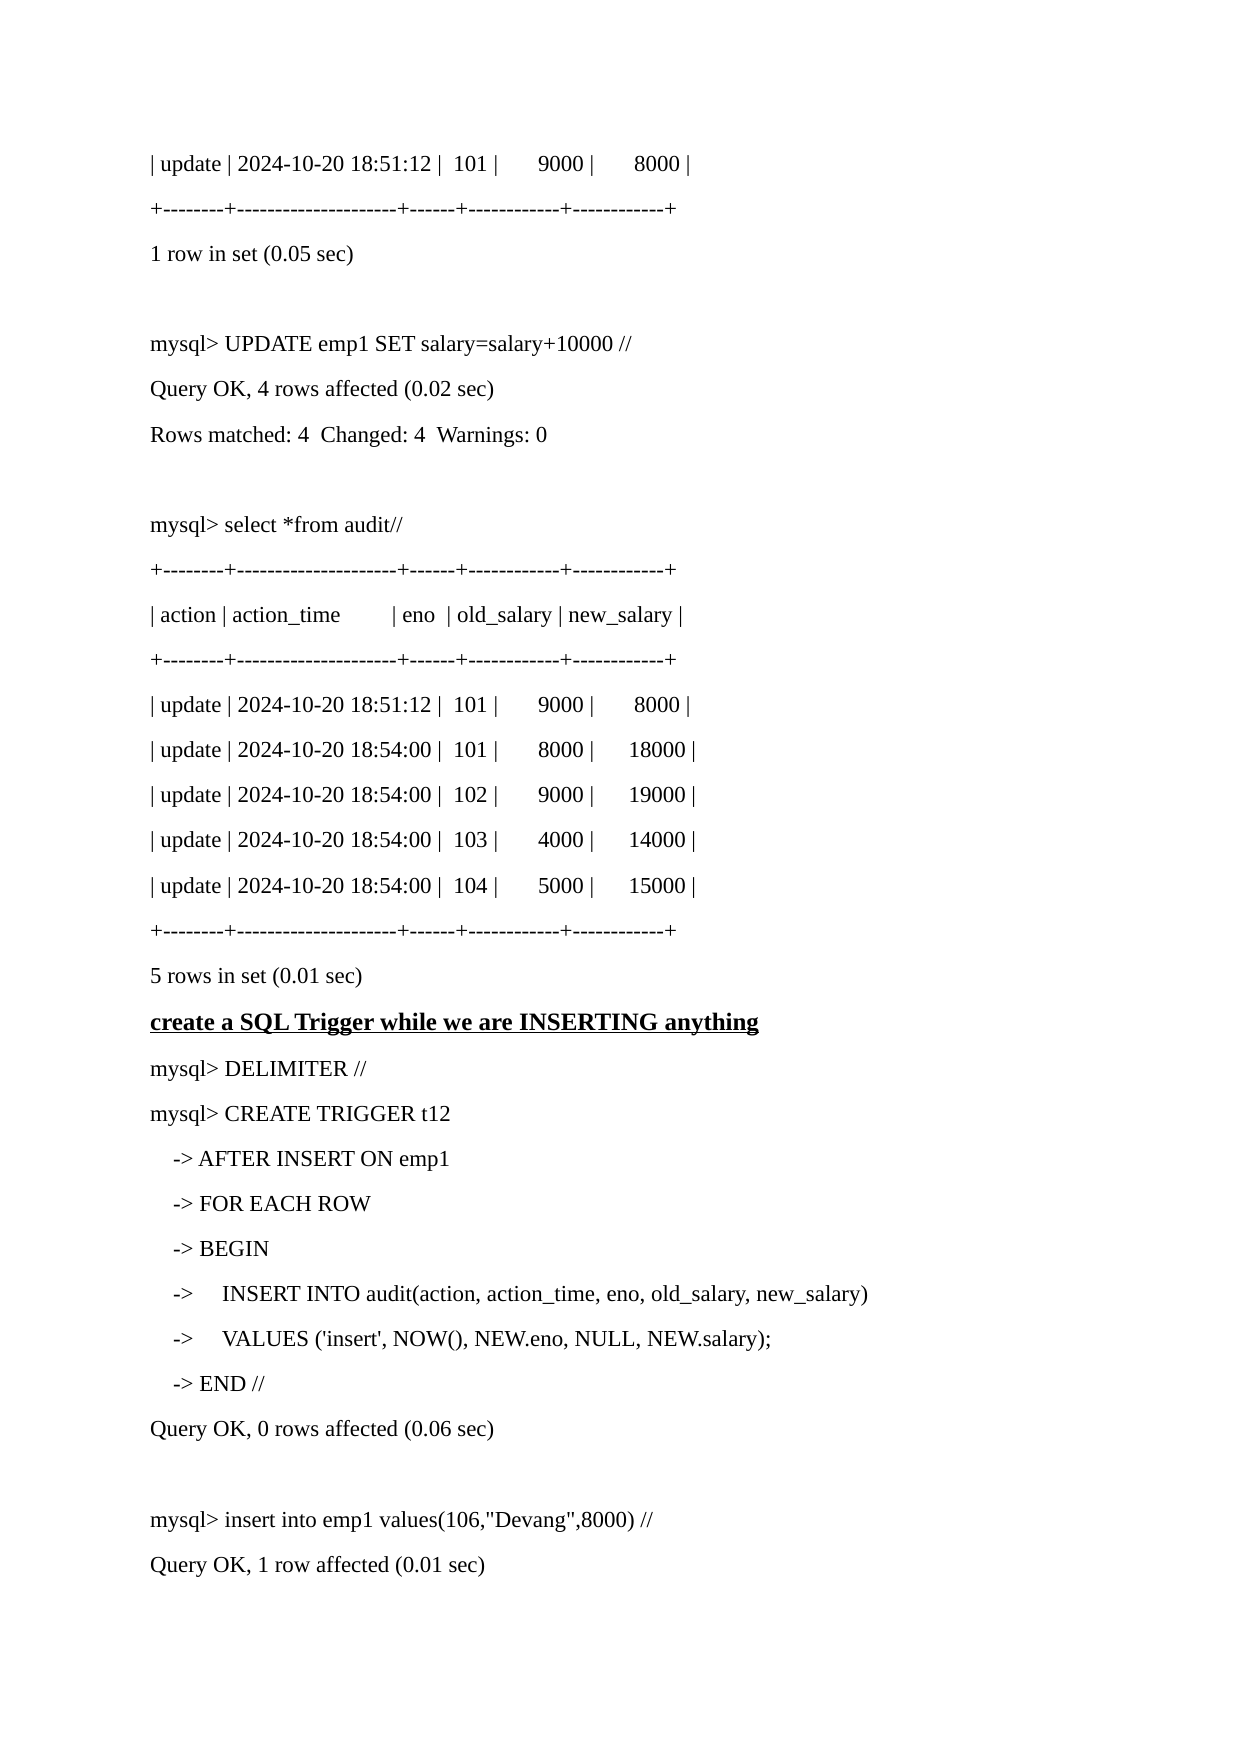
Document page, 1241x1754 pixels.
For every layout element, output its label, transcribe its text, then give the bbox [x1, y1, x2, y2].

text 5 rows in set (0.01 sec) [150, 962, 1090, 988]
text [150, 195, 1090, 221]
text +--------+---------------------+------+------------+------------+ [150, 917, 1090, 943]
text create a SQL Trigger while we are INSERTING anything [150, 1007, 1090, 1036]
text | update | 2024-10-20 18:54:00 | 103 | 4000 | 14000 | [150, 827, 1090, 853]
text -> FOR EACH ROW [150, 1190, 1090, 1216]
text -> INSERT INTO audit(action, action_time, eno, old_salary, new_salary) [150, 1280, 1090, 1307]
text mysql> UPDATE emp1 SET salary=salary+10000 // [150, 330, 1090, 357]
text +--------+---------------------+------+------------+------------+ [150, 556, 1090, 582]
text | update | 2024-10-20 18:51:12 | 101 | 9000 | 8000 | [150, 150, 1090, 176]
text Query OK, 4 rows affected (0.02 sec) [150, 376, 1090, 402]
text mysql> CREATE TRIGGER t12 [150, 1100, 1090, 1126]
text -> AFTER INSERT ON emp1 [150, 1145, 1090, 1171]
text mysql> select *from audit// [150, 511, 1090, 537]
text | update | 2024-10-20 18:54:00 | 102 | 9000 | 19000 | [150, 781, 1090, 808]
text Query OK, 1 row affected (0.01 sec) [150, 1551, 1090, 1577]
text mysql> DELIMITER // [150, 1055, 1090, 1081]
text -> VALUES ('insert', NOW(), NEW.eno, NULL, NEW.salary); [150, 1325, 1090, 1352]
text | action | action_time | eno | old_salary | new_salary | [150, 601, 1090, 627]
text Rows matched: 4 Changed: 4 Warnings: 0 [150, 421, 1090, 447]
text -> BEGIN [150, 1235, 1090, 1261]
text Query OK, 0 rows affected (0.06 sec) [150, 1416, 1090, 1442]
text -> END // [150, 1370, 1090, 1397]
text 1 row in set (0.05 sec) [150, 240, 1090, 267]
text | update | 2024-10-20 18:51:12 | 101 | 9000 | 8000 | [150, 691, 1090, 718]
text +--------+---------------------+------+------------+------------+ [150, 646, 1090, 672]
text mysql> insert into emp1 values(106,"Devang",8000) // [150, 1506, 1090, 1532]
text | update | 2024-10-20 18:54:00 | 101 | 8000 | 18000 | [150, 736, 1090, 763]
text | update | 2024-10-20 18:54:00 | 104 | 5000 | 15000 | [150, 872, 1090, 898]
